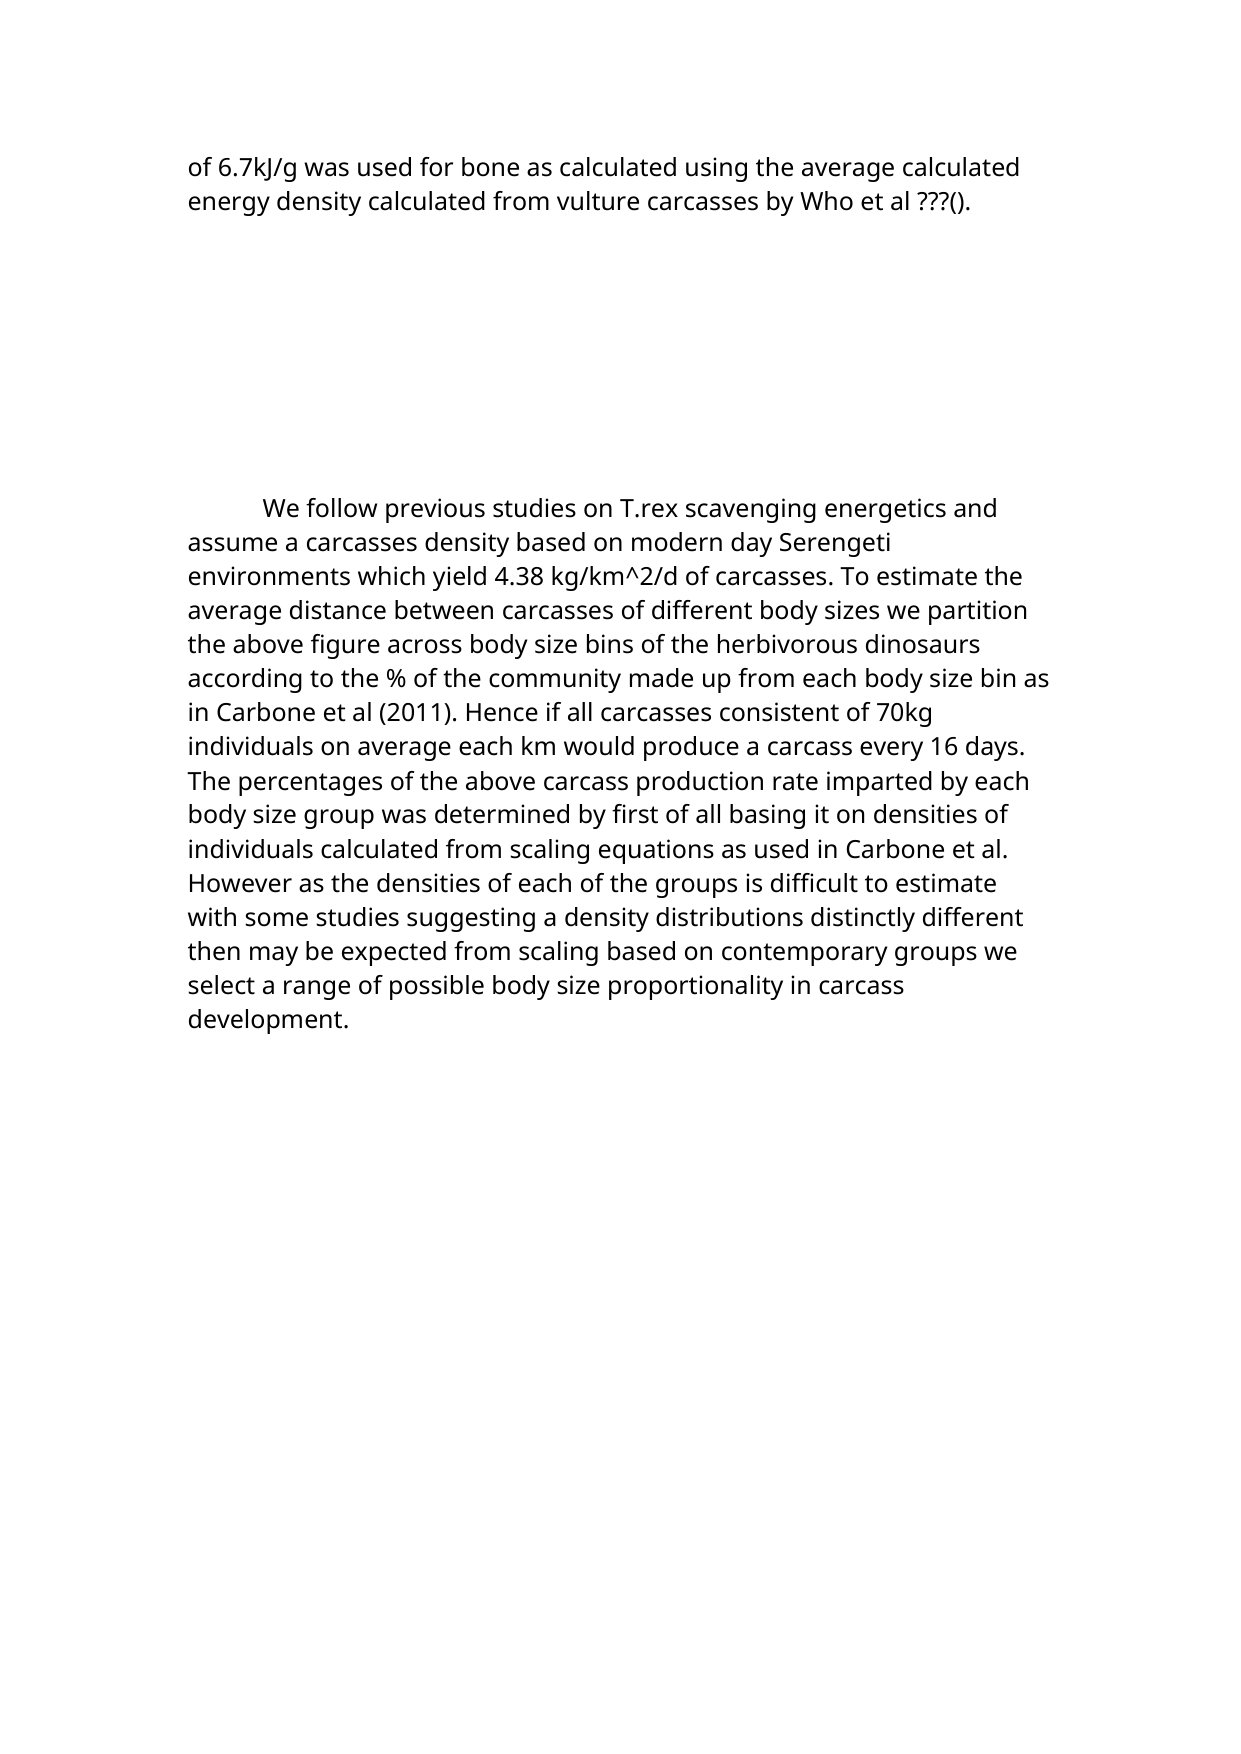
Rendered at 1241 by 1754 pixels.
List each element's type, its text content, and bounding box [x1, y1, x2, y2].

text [187, 150, 1053, 218]
text We follow previous studies on T.rex scavenging energetics and assume a carcasses density based on modern day Serengeti environments which yield 4.38 kg/km^2/d of carcasses. To estimate the average distance between carcasses of different body sizes we partition the above figure across body size bins of the herbivorous dinosaurs according to the % of the community made up from each body size bin as in Carbone et al (2011). Hence if all carcasses consistent of 70kg individuals on average each km would produce a carcass every 16 days. The percentages of the above carcass production rate imparted by each body size group was determined by first of all basing it on densities of individuals calculated from scaling equations as used in Carbone et al. However as the densities of each of the groups is difficult to estimate with some studies suggesting a density distributions distinctly different then may be expected from scaling based on contemporary groups we select a range of possible body size proportionality in carcass development. [187, 491, 1053, 1036]
